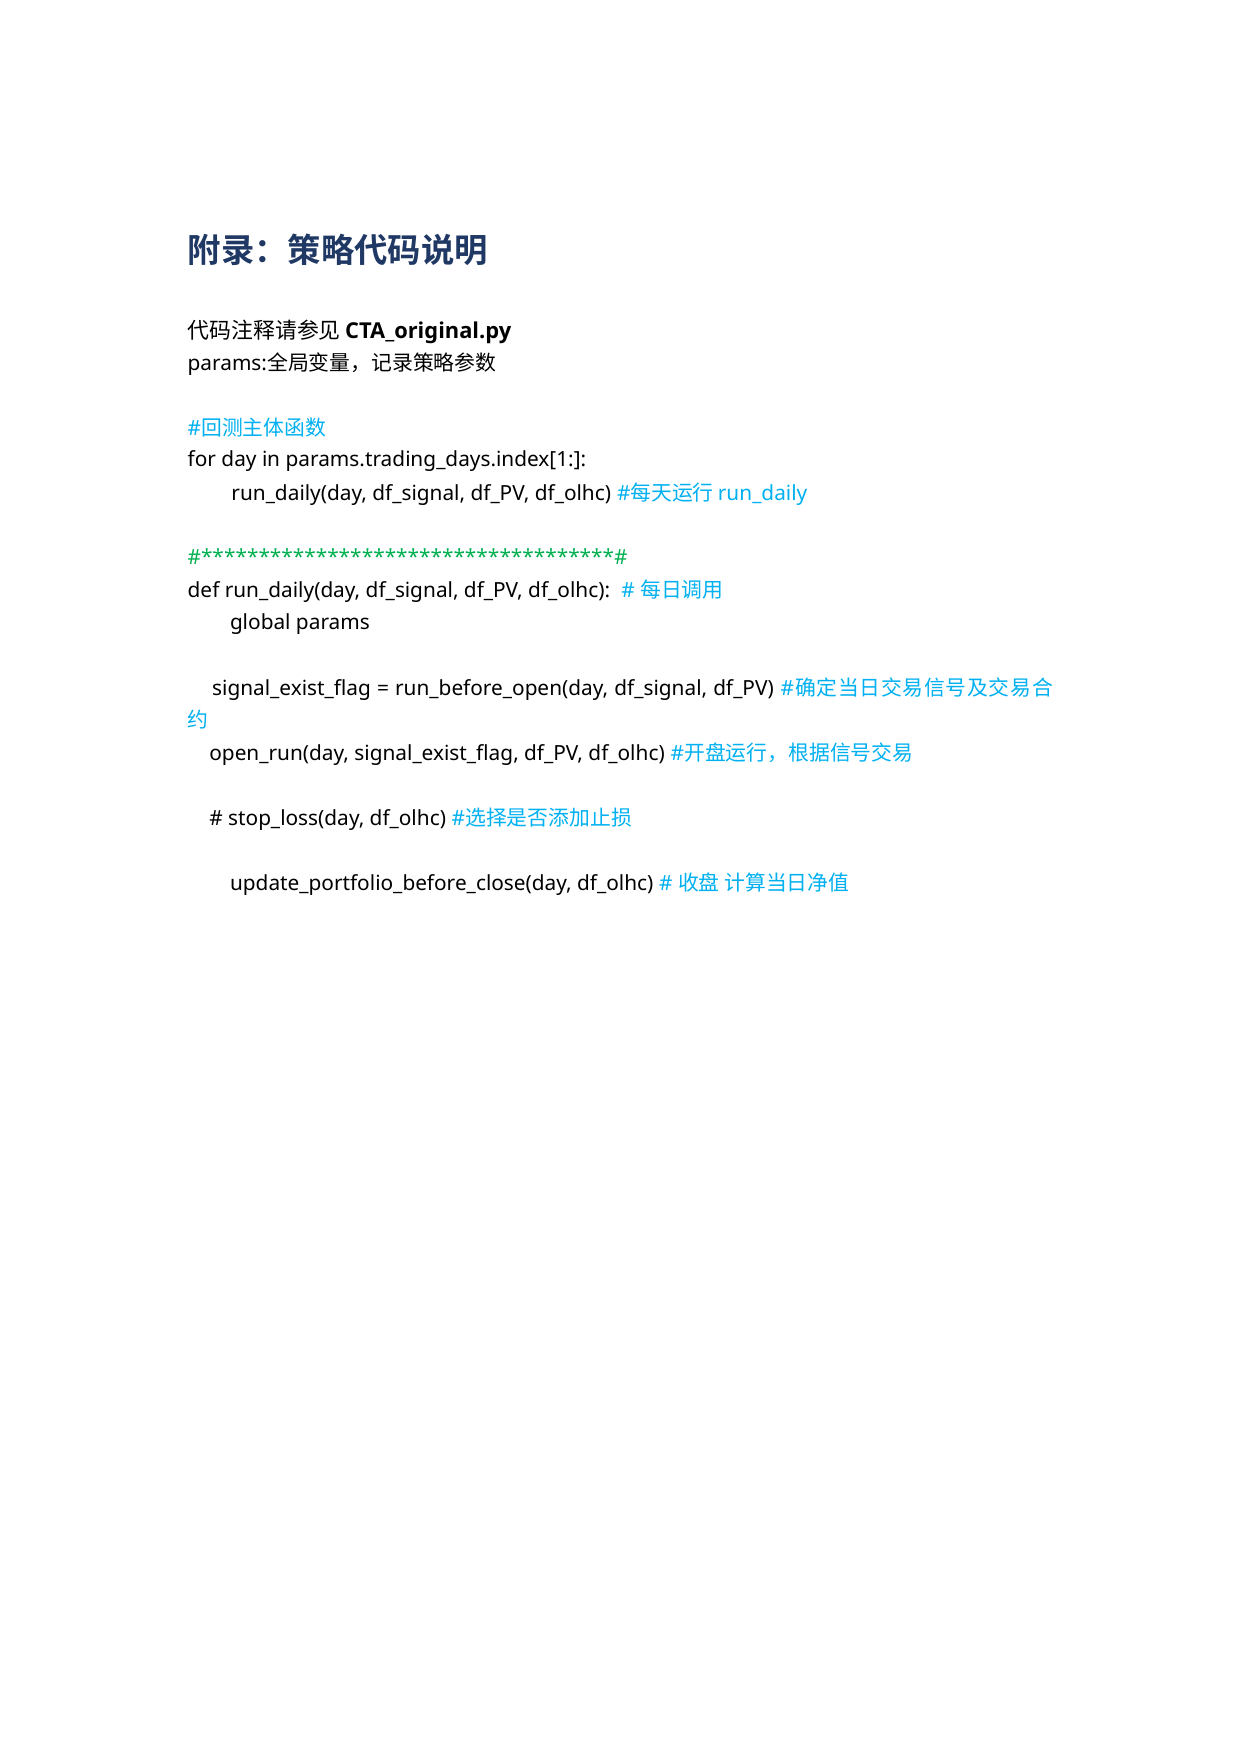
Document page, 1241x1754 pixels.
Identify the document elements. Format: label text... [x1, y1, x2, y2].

text params:全局变量，记录策略参数 [187, 345, 1053, 377]
text update_portfolio_before_close(day, df_olhc) # 收盘 计算当日净值 [187, 865, 1053, 897]
text #回测主体函数 [187, 410, 1053, 442]
picture [1036, 688, 1047, 693]
text open_run(day, signal_exist_flag, df_PV, df_olhc) #开盘运行，根据信号交易 [187, 735, 1053, 767]
text #************************************# [187, 540, 1053, 572]
text 附录：策略代码说明 [187, 215, 1053, 280]
text for day in params.trading_days.index[1:]: [187, 442, 1053, 475]
text run_daily(day, df_signal, df_PV, df_olhc) #每天运行run_daily [187, 475, 1053, 507]
text 代码注释请参见CTA_original.py [187, 312, 1053, 345]
text global params [187, 605, 1053, 637]
text signal_exist_flag = run_before_open(day, df_signal, df_PV) #确定当日交易信号及交易合约 [187, 670, 1053, 735]
text # stop_loss(day, df_olhc) #选择是否添加止损 [187, 800, 1053, 832]
text def run_daily(day, df_signal, df_PV, df_olhc): # 每日调用 [187, 572, 1053, 605]
